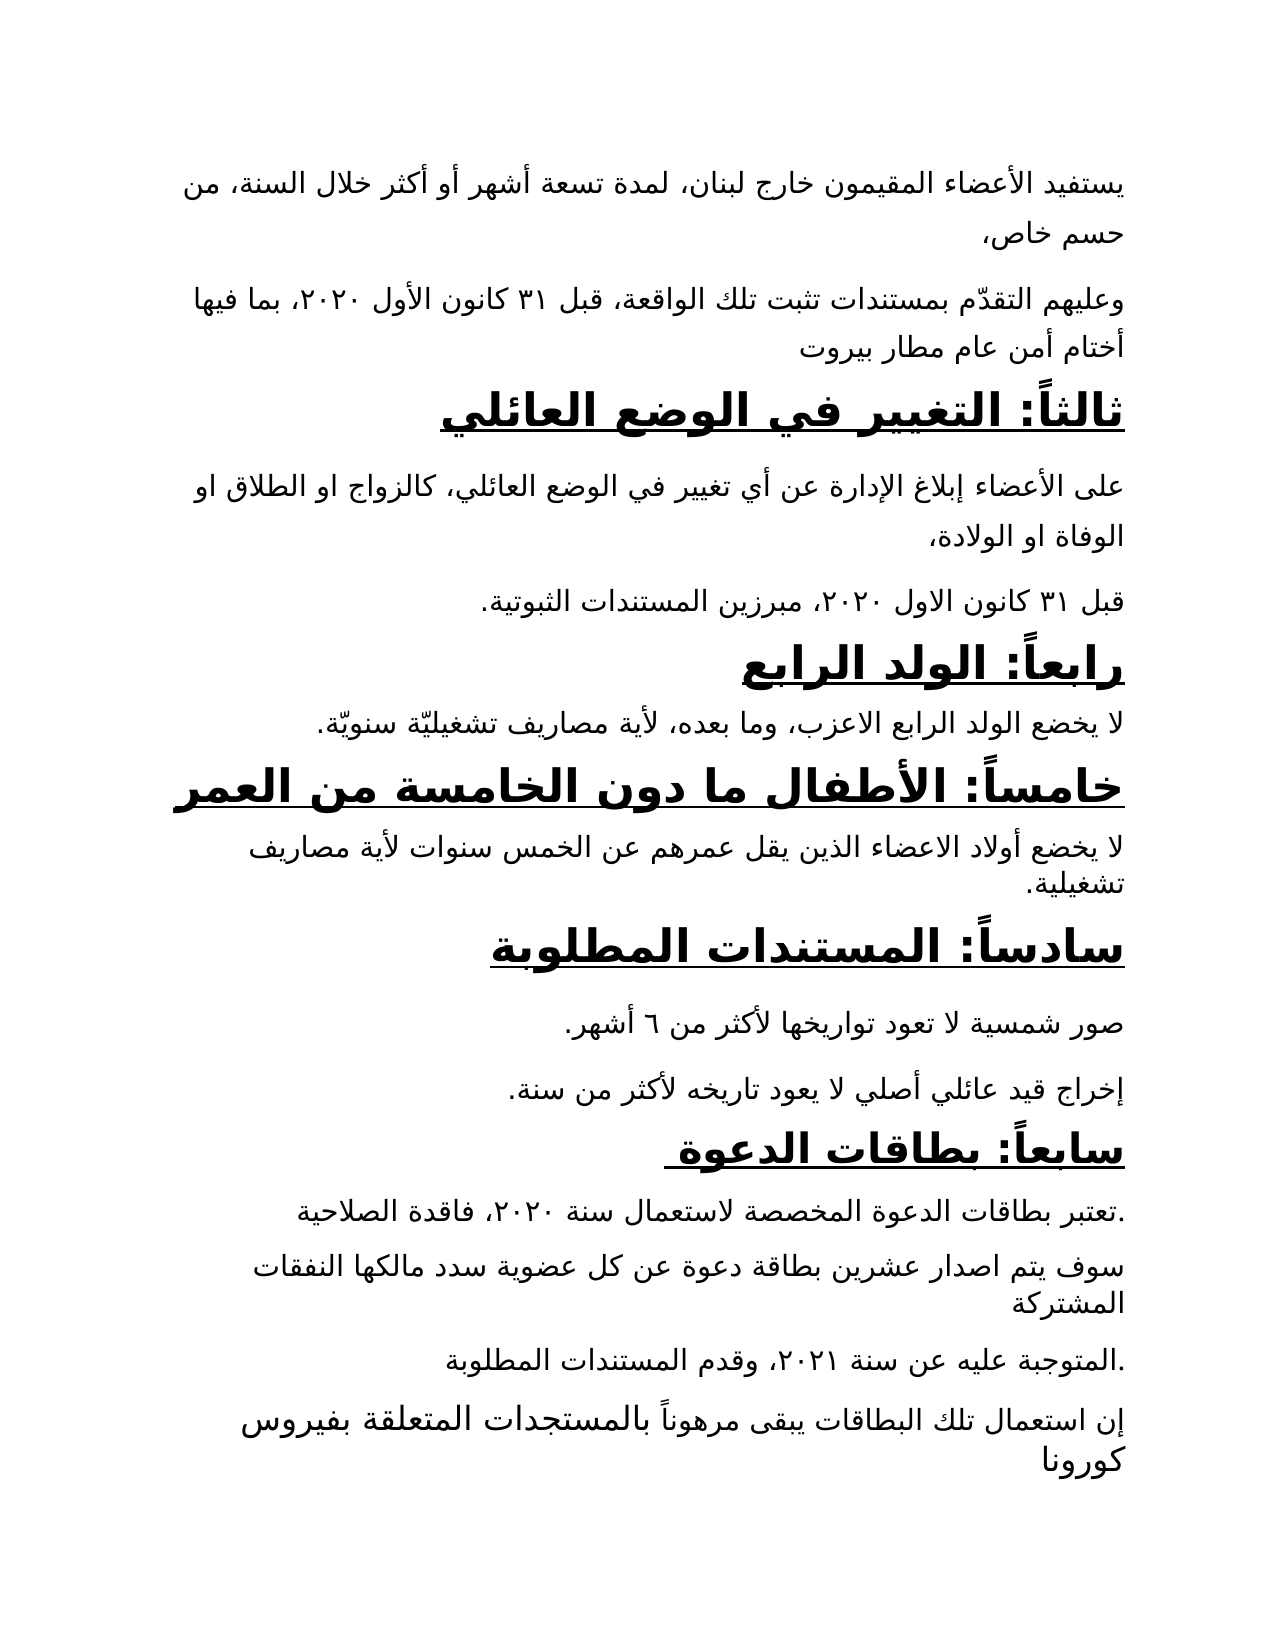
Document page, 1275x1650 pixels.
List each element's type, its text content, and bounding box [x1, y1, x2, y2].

text إن استعمال تلك البطاقات يبقى مرهوناً بالمستجدات المتعلقة بفيروس كورونا [150, 1399, 1125, 1480]
text إخراج قيد عائلي أصلي لا يعود تاريخه لأكثر من سنة. [150, 1057, 1125, 1107]
text قبل ٣١ كانون الاول ٢٠٢٠، مبرزين المستندات الثبوتية. [150, 570, 1125, 620]
text لا يخضع أولاد الاعضاء الذين يقل عمرهم عن الخمس سنوات لأية مصاريف تشغيلية. [150, 830, 1125, 901]
text تعتبر بطاقات الدعوة المخصصة لاستعمال سنة ٢٠٢٠، فاقدة الصلاحية. [150, 1190, 1125, 1230]
text رابعاً: الولد الرابع [150, 637, 1125, 690]
text سوف يتم اصدار عشرين بطاقة دعوة عن كل عضوية سدد مالكها النفقات المشتركة [150, 1249, 1125, 1320]
text المتوجبة عليه عن سنة ٢٠٢١، وقدم المستندات المطلوبة. [150, 1339, 1125, 1379]
text سابعاً: بطاقات الدعوة [150, 1123, 1125, 1173]
text على الأعضاء إبلاغ الإدارة عن أي تغيير في الوضع العائلي، كالزواج او الطلاق او الوفاة او الولادة، [150, 453, 1125, 553]
text ثالثاً: التغيير في الوضع العائلي [150, 383, 1125, 437]
text يستفيد الأعضاء المقيمون خارج لبنان، لمدة تسعة أشهر أو أكثر خلال السنة، من حسم خاص، [150, 150, 1125, 250]
text صور شمسية لا تعود تواريخها لأكثر من ٦ أشهر. [150, 990, 1125, 1040]
text خامساً: الأطفال ما دون الخامسة من العمر [150, 760, 1125, 813]
text لا يخضع الولد الرابع الاعزب، وما بعده، لأية مصاريف تشغيليّة سنويّة. [150, 707, 1125, 741]
text وعليهم التقدّم بمستندات تثبت تلك الواقعة، قبل ٣١ كانون الأول ٢٠٢٠، بما فيها أختام أمن عام مطار بيروت [150, 267, 1125, 367]
text سادساً: المستندات المطلوبة [150, 920, 1125, 973]
